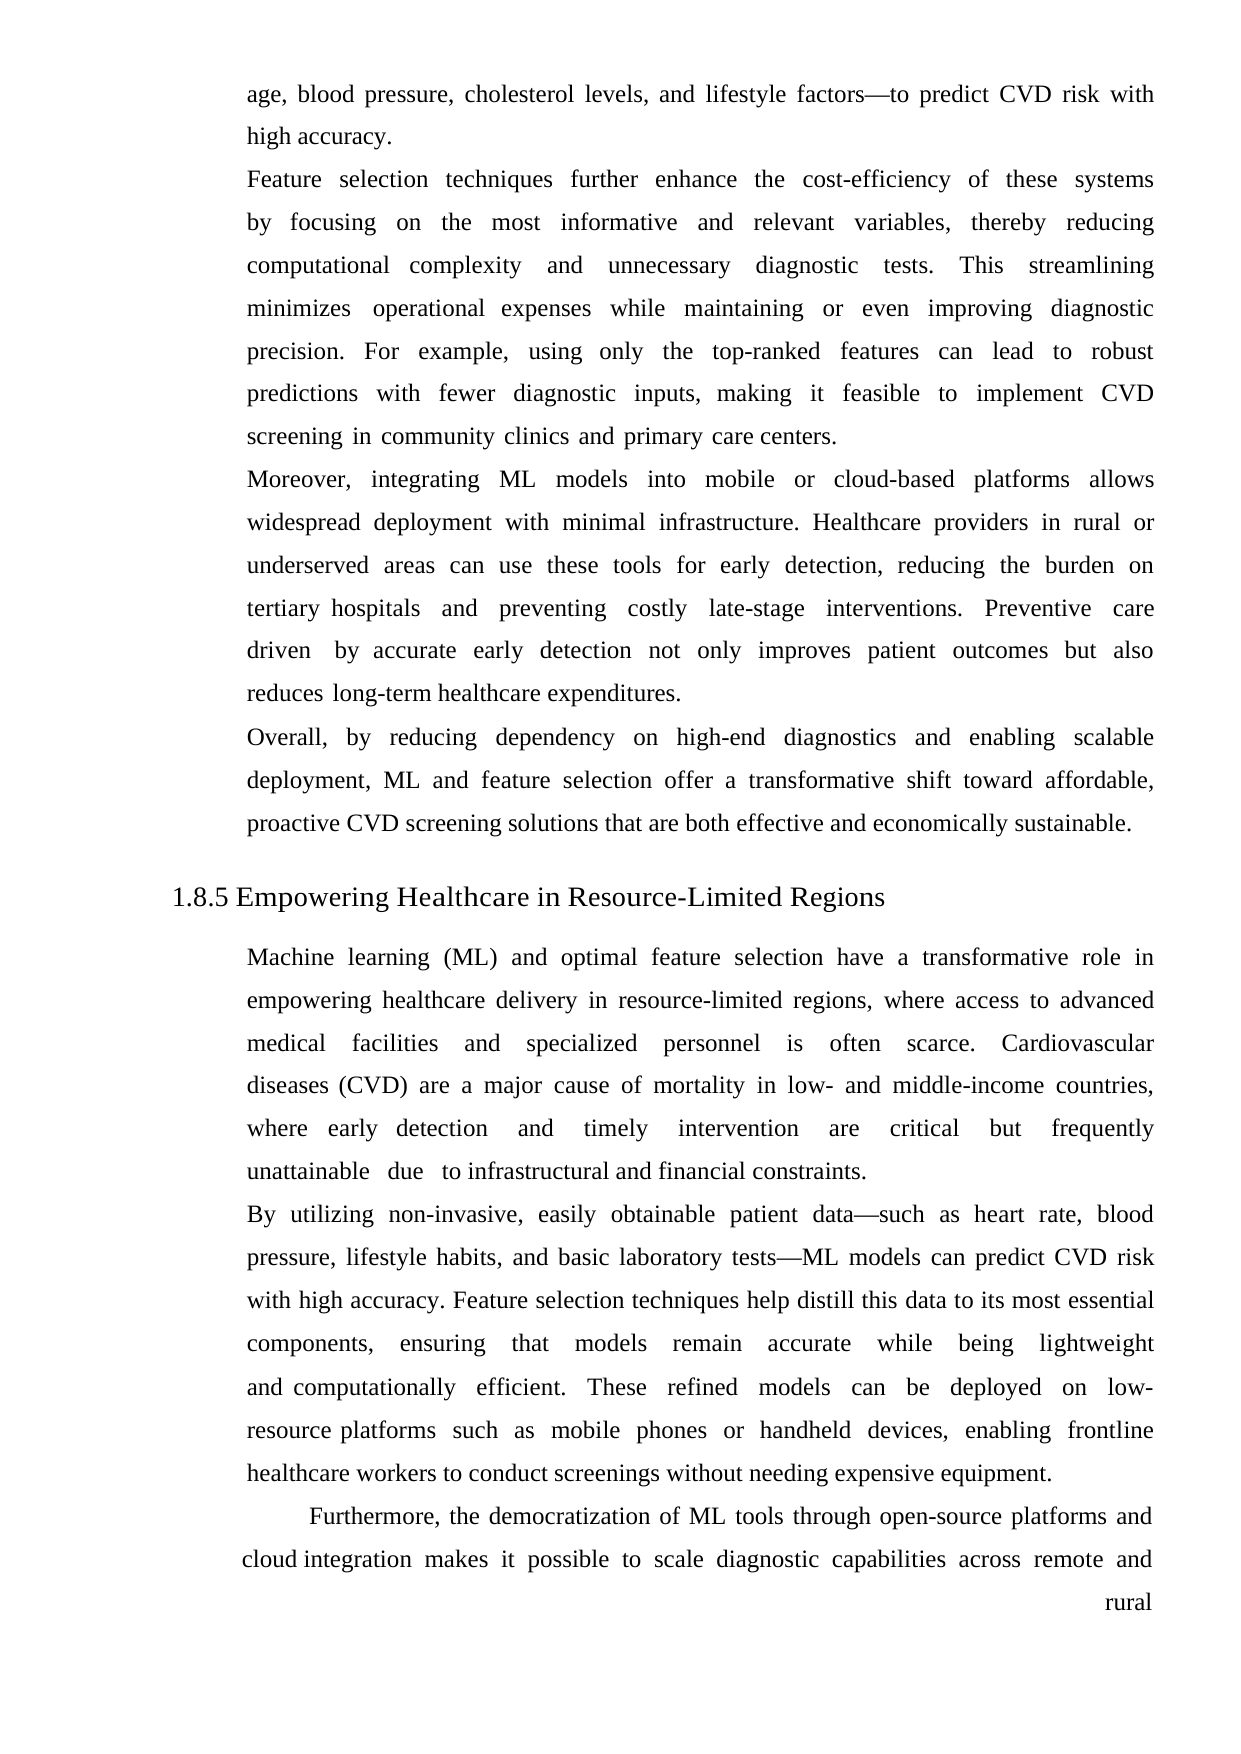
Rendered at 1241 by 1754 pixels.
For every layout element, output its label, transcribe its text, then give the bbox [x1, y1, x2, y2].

text  Machine learning (ML) and optimal feature selection have a transformative role in [209, 942, 1154, 970]
text age, blood pressure, cholesterol levels, and lifestyle factors—to predict CVD risk with high accuracy. [247, 79, 1158, 150]
text 1.8.5 Empowering Healthcare in Resource-Limited Regions [172, 880, 1154, 912]
text empowering healthcare delivery in resource-limited regions, where access to advanced medical facilities and specialized personnel is often scarce. Cardiovascular diseases (CVD) are a major cause of mortality in low- and middle-income countries, where early detection and timely intervention are critical but frequently unattainable due to infrastructural and financial constraints. [247, 985, 1154, 1185]
text  Furthermore, the democratization of ML tools through open-source platforms and cloud integration makes it possible to scale diagnostic capabilities across remote and rural [203, 1501, 1152, 1616]
text  Moreover, integrating ML models into mobile or cloud-based platforms allows widespread deployment with minimal infrastructure. Healthcare providers in rural or underserved areas can use these tools for early detection, reducing the burden on tertiary hospitals and preventing costly late-stage interventions. Preventive care driven by accurate early detection not only improves patient outcomes but also reduces long-term healthcare expenditures. [209, 464, 1154, 707]
text  By utilizing non-invasive, easily obtainable patient data—such as heart rate, blood pressure, lifestyle habits, and basic laboratory tests—ML models can predict CVD risk with high accuracy. Feature selection techniques help distill this data to its most essential components, ensuring that models remain accurate while being lightweight and computationally efficient. These refined models can be deployed on low-resource platforms such as mobile phones or handheld devices, enabling frontline healthcare workers to conduct screenings without needing expensive equipment. [209, 1199, 1154, 1487]
text  Feature selection techniques further enhance the cost-efficiency of these systems by focusing on the most informative and relevant variables, thereby reducing computational complexity and unnecessary diagnostic tests. This streamlining minimizes operational expenses while maintaining or even improving diagnostic precision. For example, using only the top-ranked features can lead to robust predictions with fewer diagnostic inputs, making it feasible to implement CVD screening in community clinics and primary care centers. [209, 164, 1154, 450]
text  Overall, by reducing dependency on high-end diagnostics and enabling scalable deployment, ML and feature selection offer a transformative shift toward affordable, proactive CVD screening solutions that are both effective and economically sustainable. [209, 722, 1154, 837]
